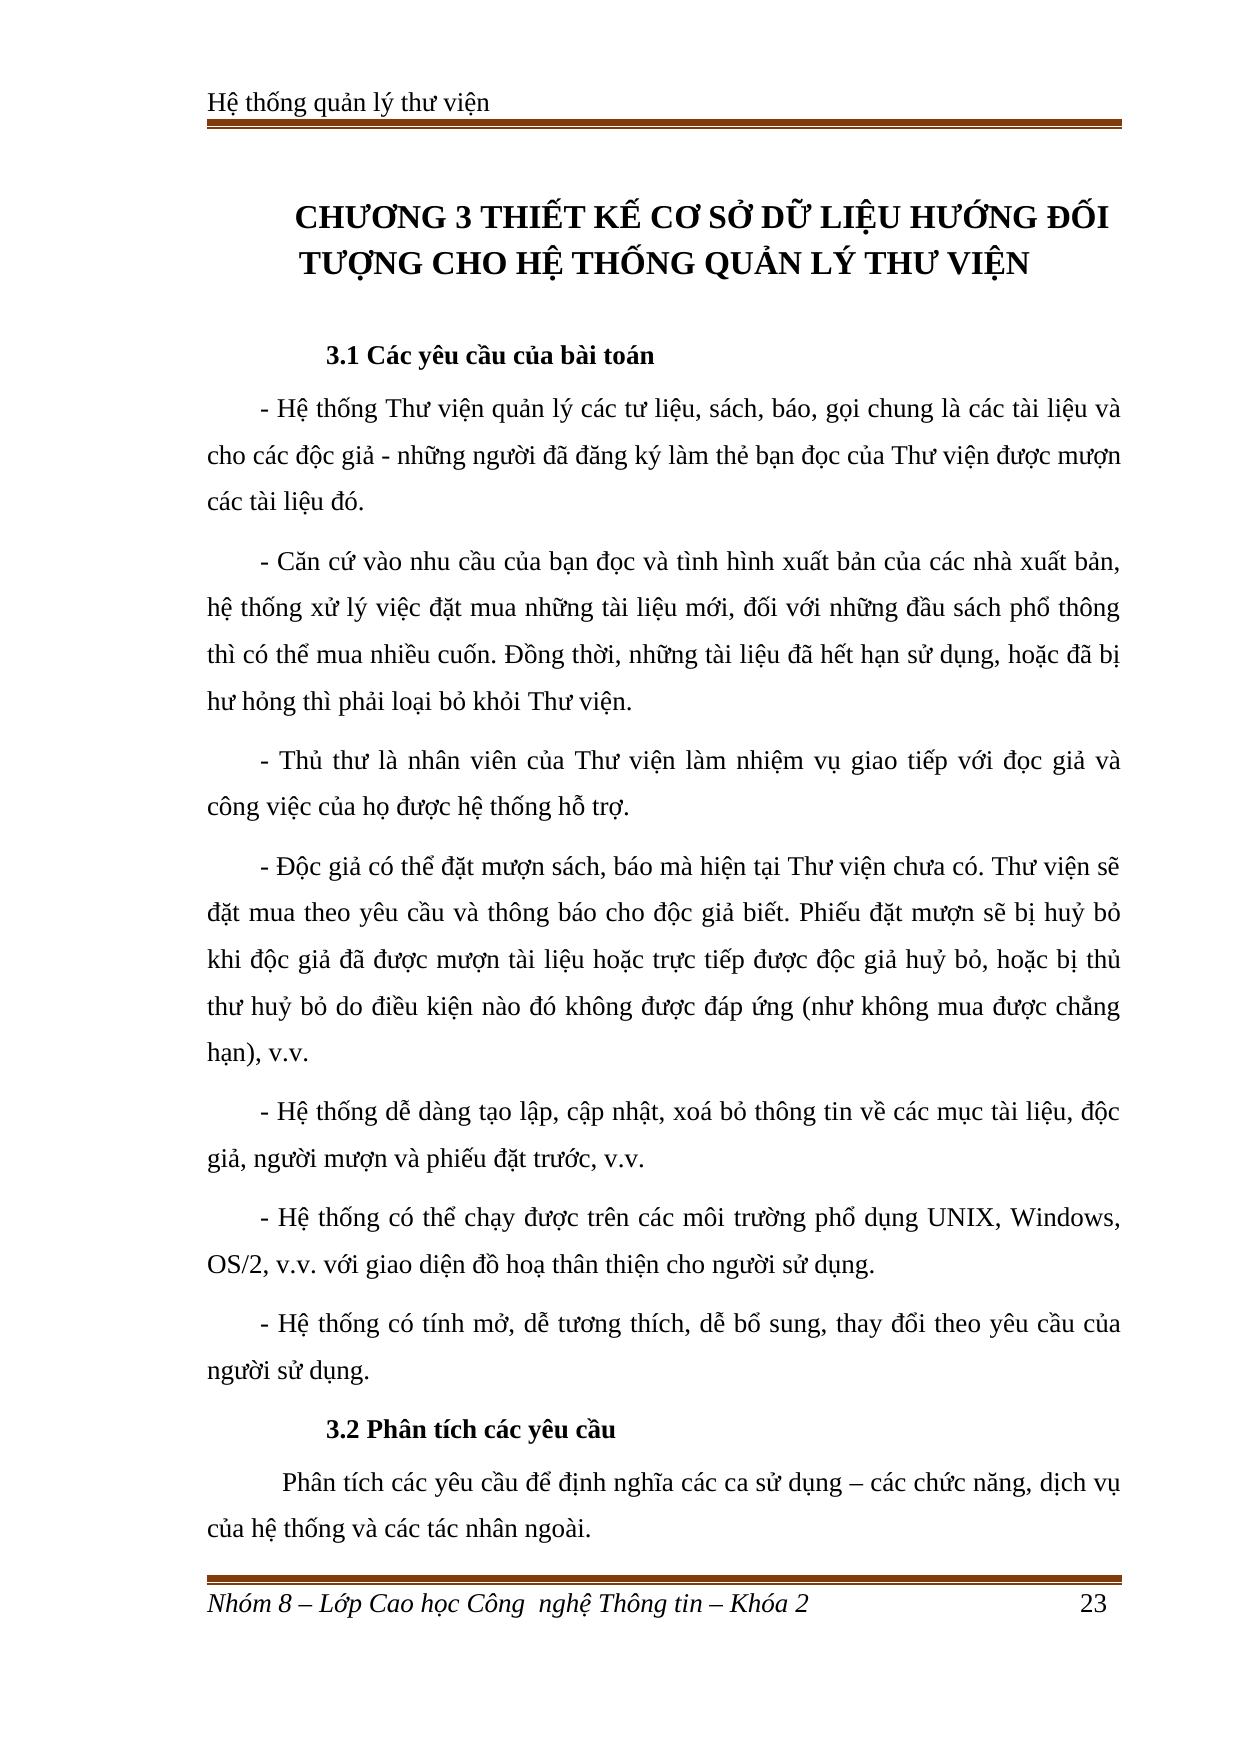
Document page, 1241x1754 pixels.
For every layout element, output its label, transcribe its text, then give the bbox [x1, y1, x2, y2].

text - Hệ thống có tính mở, dễ tương thích, dễ bổ sung, thay đổi theo yêu cầu của người sử dụng. [207, 1307, 1122, 1385]
text - Độc giả có thể đặt mượn sách, báo mà hiện tại Thư viện chưa có. Thư viện sẽ đặt mua theo yêu cầu và thông báo cho độc giả biết. Phiếu đặt mượn sẽ bị huỷ bỏ khi độc giả đã được mượn tài liệu hoặc trực tiếp được độc giả huỷ bỏ, hoặc bị thủ thư huỷ bỏ do điều kiện nào đó không được đáp ứng (như không mua được chẳng hạn), v.v. [207, 850, 1122, 1067]
subtitle Phân tích các yêu cầu [267, 1413, 1122, 1444]
text Phân tích các yêu cầu để định nghĩa các ca sử dụng – các chức năng, dịch vụ của hệ thống và các tác nhân ngoài. [207, 1466, 1122, 1544]
text - Hệ thống có thể chạy được trên các môi trường phổ dụng UNIX, Windows, OS/2, v.v. với giao diện đồ hoạ thân thiện cho người sử dụng. [207, 1201, 1122, 1279]
text - Hệ thống Thư viện quản lý các tư liệu, sách, báo, gọi chung là các tài liệu và cho các độc giả - những người đã đăng ký làm thẻ bạn đọc của Thư viện được mượn các tài liệu đó. [207, 392, 1122, 517]
text - Căn cứ vào nhu cầu của bạn đọc và tình hình xuất bản của các nhà xuất bản, hệ thống xử lý việc đặt mua những tài liệu mới, đối với những đầu sách phổ thông thì có thể mua nhiều cuốn. Đồng thời, những tài liệu đã hết hạn sử dụng, hoặc đã bị hư hỏng thì phải loại bỏ khỏi Thư viện. [207, 545, 1122, 716]
subtitle THIẾT KẾ CƠ SỞ DỮ LIỆU HƯỚNG ĐỐI TƯỢNG CHO HỆ THỐNG QUẢN LÝ THƯ VIỆN [207, 197, 1122, 282]
subtitle Các yêu cầu của bài toán [267, 339, 1122, 370]
text - Hệ thống dễ dàng tạo lập, cập nhật, xoá bỏ thông tin về các mục tài liệu, độc giả, người mượn và phiếu đặt trước, v.v. [207, 1096, 1122, 1173]
text - Thủ thư là nhân viên của Thư viện làm nhiệm vụ giao tiếp với đọc giả và công việc của họ được hệ thống hỗ trợ. [207, 744, 1122, 822]
